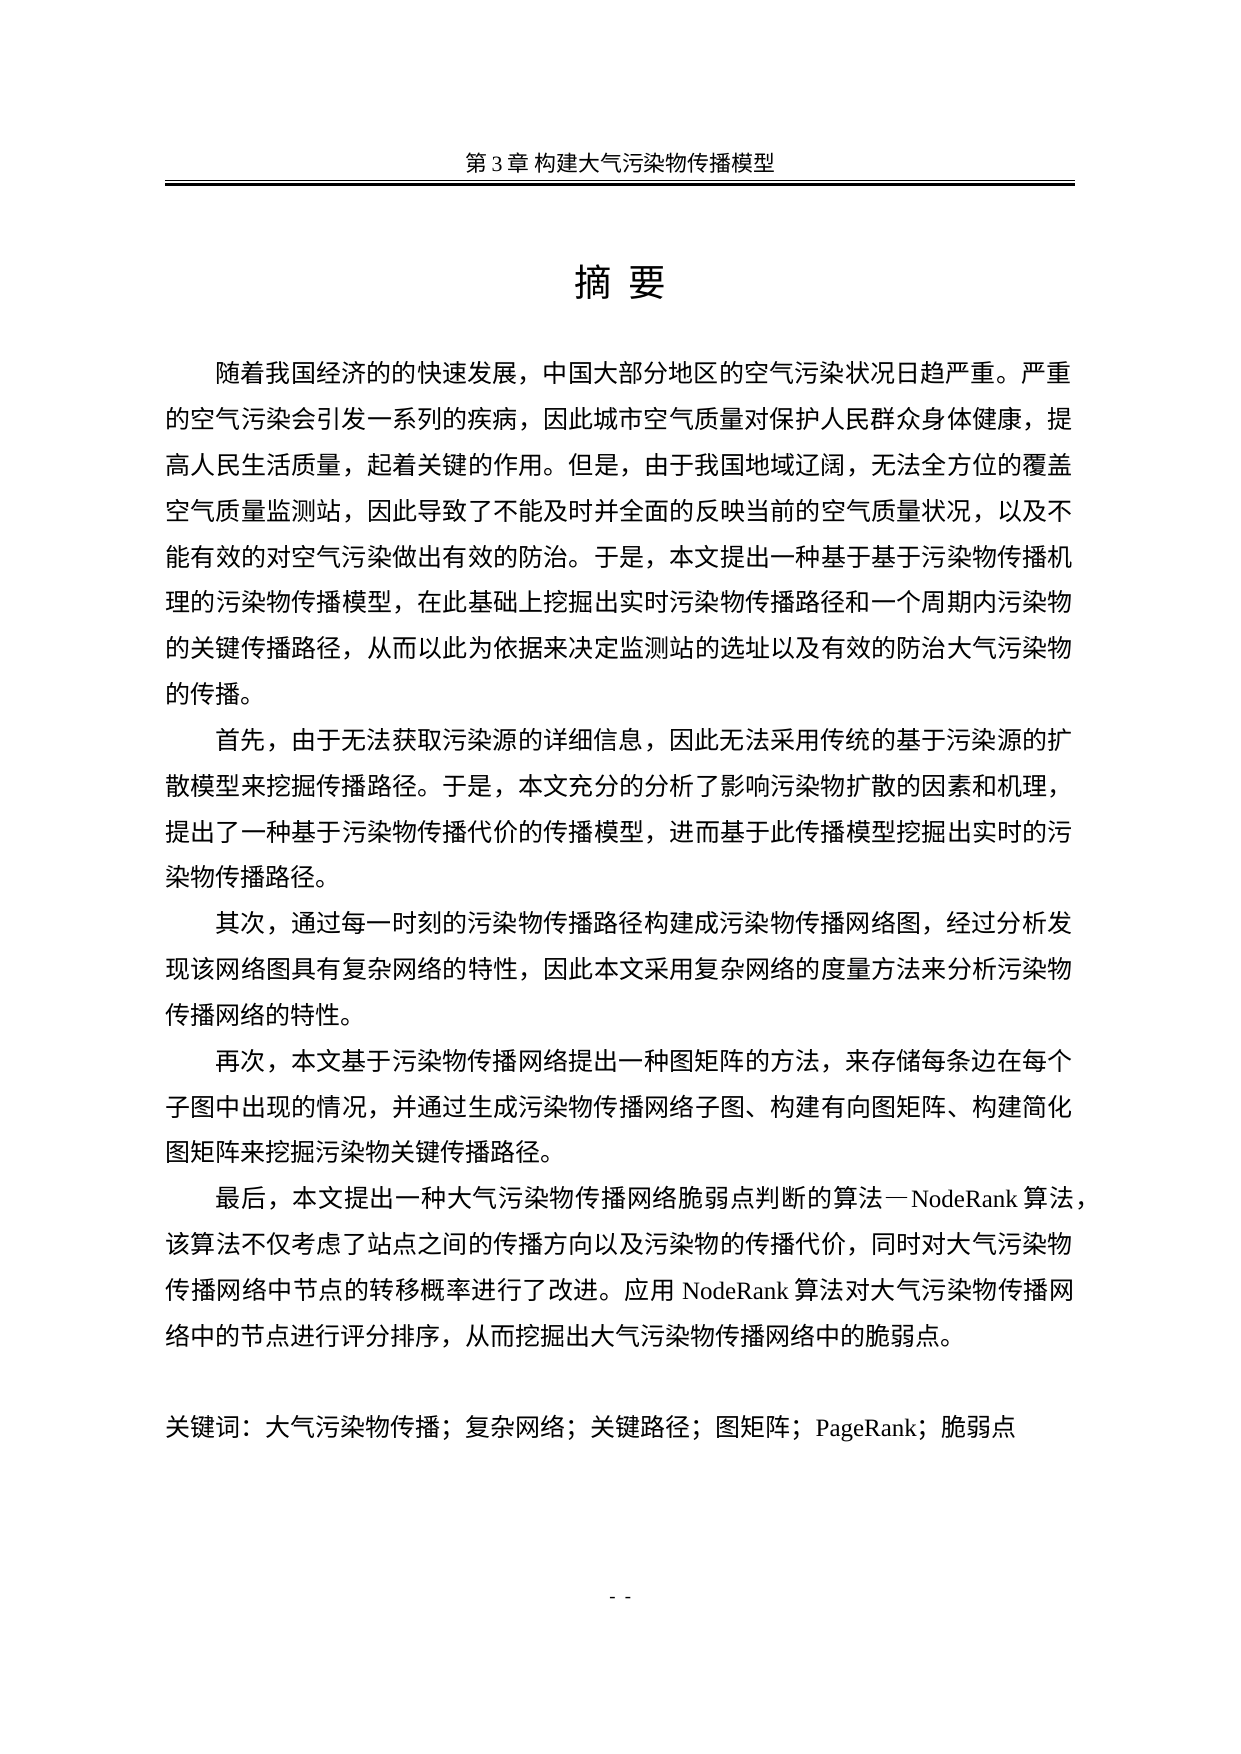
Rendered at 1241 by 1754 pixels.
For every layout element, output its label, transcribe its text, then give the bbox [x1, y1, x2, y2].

text 摘 要 [165, 253, 1075, 307]
text 关键词：大气污染物传播；复杂网络；关键路径；图矩阵；PageRank；脆弱点 [165, 1398, 1075, 1444]
text 首先，由于无法获取污染源的详细信息，因此无法采用传统的基于污染源的扩散模型来挖掘传播路径。于是，本文充分的分析了影响污染物扩散的因素和机理，提出了一种基于污染物传播代价的传播模型，进而基于此传播模型挖掘出实时的污染物传播路径。 [165, 711, 1075, 894]
text 随着我国经济的的快速发展，中国大部分地区的空气污染状况日趋严重。严重的空气污染会引发一系列的疾病，因此城市空气质量对保护人民群众身体健康，提高人民生活质量，起着关键的作用。但是，由于我国地域辽阔，无法全方位的覆盖空气质量监测站，因此导致了不能及时并全面的反映当前的空气质量状况，以及不能有效的对空气污染做出有效的防治。于是，本文提出一种基于基于污染物传播机理的污染物传播模型，在此基础上挖掘出实时污染物传播路径和一个周期内污染物的关键传播路径，从而以此为依据来决定监测站的选址以及有效的防治大气污染物的传播。 [165, 344, 1075, 711]
text 最后，本文提出一种大气污染物传播网络脆弱点判断的算法—NodeRank算法，该算法不仅考虑了站点之间的传播方向以及污染物的传播代价，同时对大气污染物传播网络中节点的转移概率进行了改进。应用NodeRank算法对大气污染物传播网络中的节点进行评分排序，从而挖掘出大气污染物传播网络中的脆弱点。 [165, 1169, 1075, 1352]
text 其次，通过每一时刻的污染物传播路径构建成污染物传播网络图，经过分析发现该网络图具有复杂网络的特性，因此本文采用复杂网络的度量方法来分析污染物传播网络的特性。 [165, 894, 1075, 1032]
text 再次，本文基于污染物传播网络提出一种图矩阵的方法，来存储每条边在每个子图中出现的情况，并通过生成污染物传播网络子图、构建有向图矩阵、构建简化图矩阵来挖掘污染物关键传播路径。 [165, 1032, 1075, 1169]
